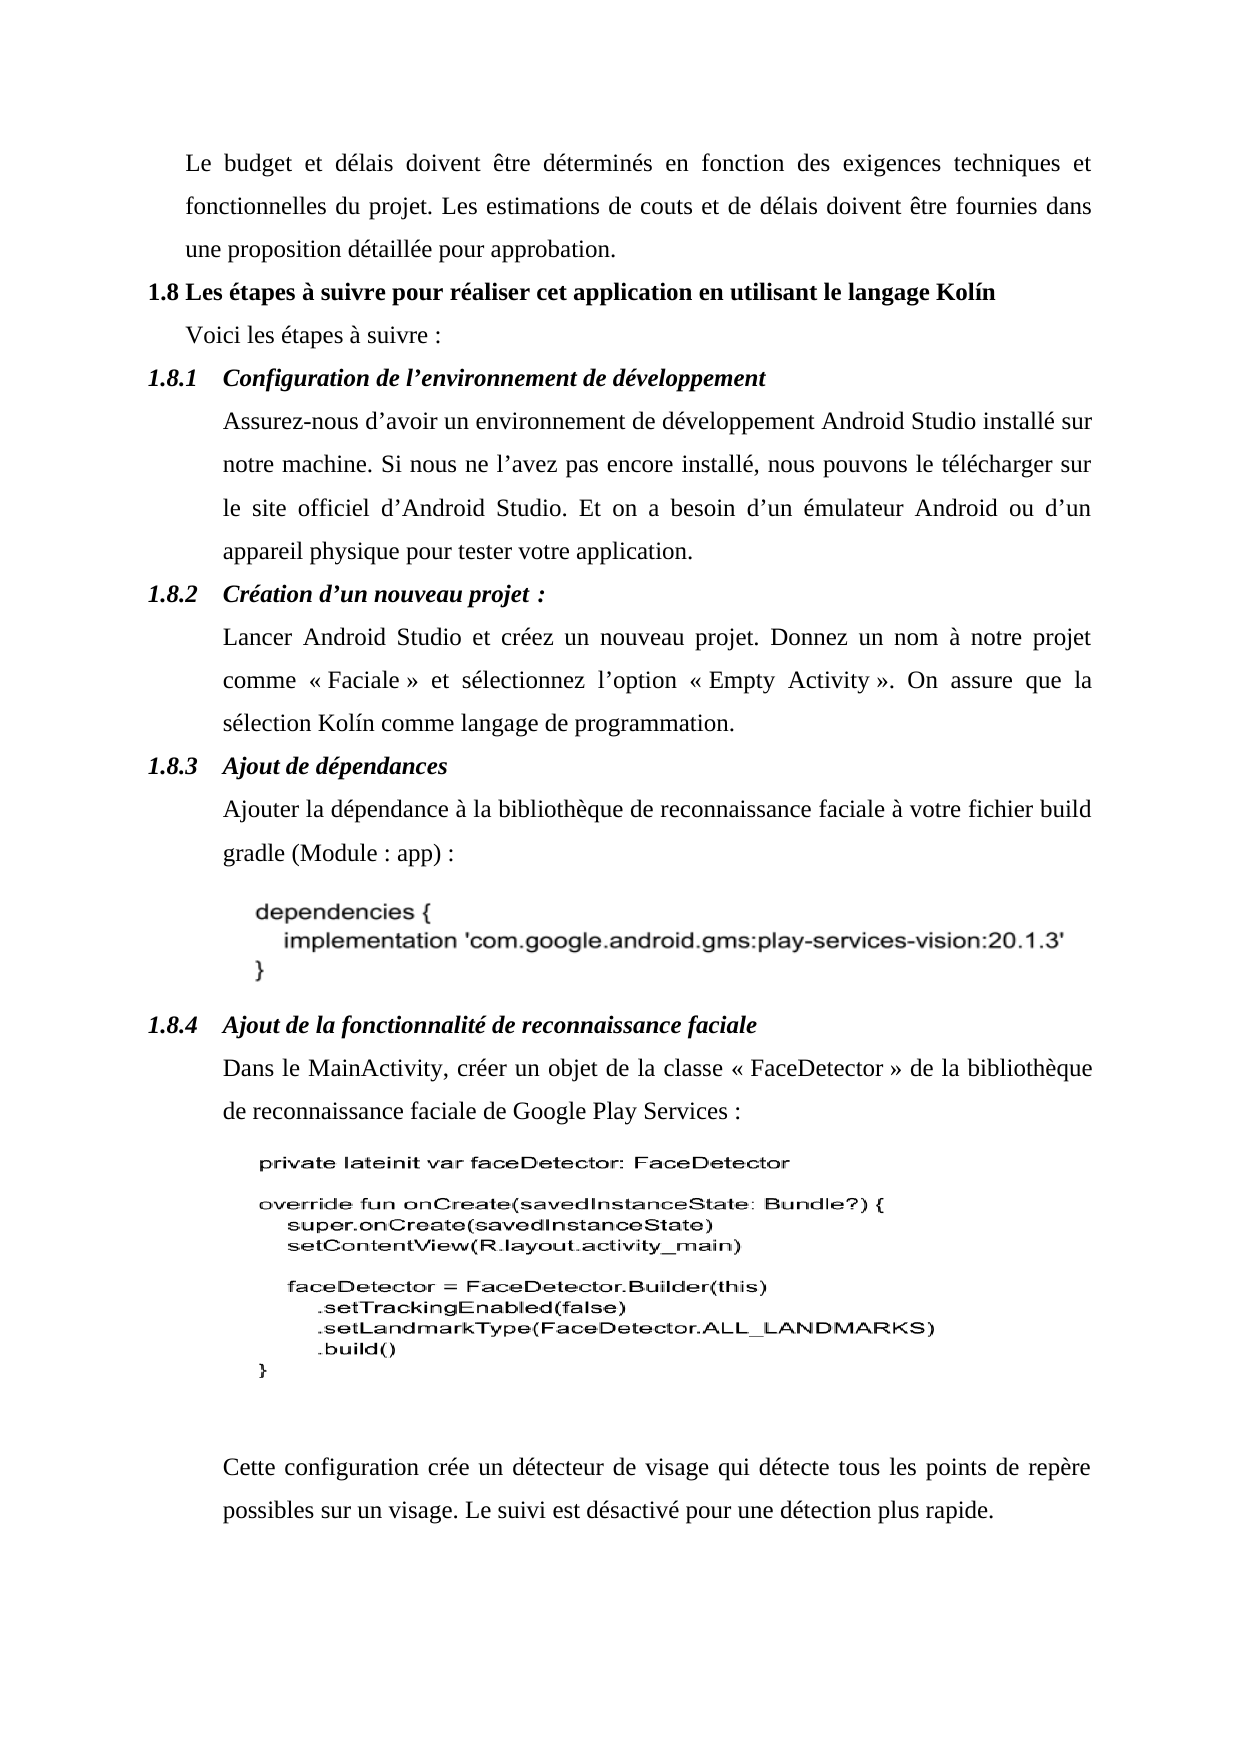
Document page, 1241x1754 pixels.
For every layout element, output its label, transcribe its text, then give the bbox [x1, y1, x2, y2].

text Lancer Android Studio et créez un nouveau projet. Donnez un nom à notre projet comme « Faciale » et sélectionnez l’option « Empty Activity ». On assure que la sélection Kolín comme langage de programmation. [223, 622, 1093, 737]
text Le budget et délais doivent être déterminés en fonction des exigences techniques et fonctionnelles du projet. Les estimations de couts et de délais doivent être fournies dans une proposition détaillée pour approbation. [185, 148, 1093, 263]
text Ajouter la dépendance à la bibliothèque de reconnaissance faciale à votre fichier build gradle (Module : app) : [223, 794, 1093, 866]
text Dans le MainActivity, créer un objet de la classe « FaceDetector » de la bibliothèque de reconnaissance faciale de Google Play Services : [223, 1053, 1093, 1125]
text Cette configuration crée un détecteur de visage qui détecte tous les points de repère possibles sur un visage. Le suivi est désactivé pour une détection plus rapide. [223, 1452, 1093, 1524]
list Ajout de dépendances [148, 751, 1093, 780]
text Assurez-nous d’avoir un environnement de développement Android Studio installé sur notre machine. Si nous ne l’avez pas encore installé, nous pouvons le télécharger sur le site officiel d’Android Studio. Et on a besoin d’un émulateur Android ou d’un appareil physique pour tester votre application. [223, 406, 1093, 564]
list Ajout de la fonctionnalité de reconnaissance faciale [148, 1010, 1093, 1039]
picture [222, 1139, 990, 1395]
picture [222, 880, 1134, 997]
text Voici les étapes à suivre : [185, 320, 1093, 349]
list Configuration de l’environnement de développement [148, 363, 1093, 392]
list Les étapes à suivre pour réaliser cet application en utilisant le langage Kolín [148, 277, 1093, 306]
list Création d’un nouveau projet : [148, 579, 1093, 608]
